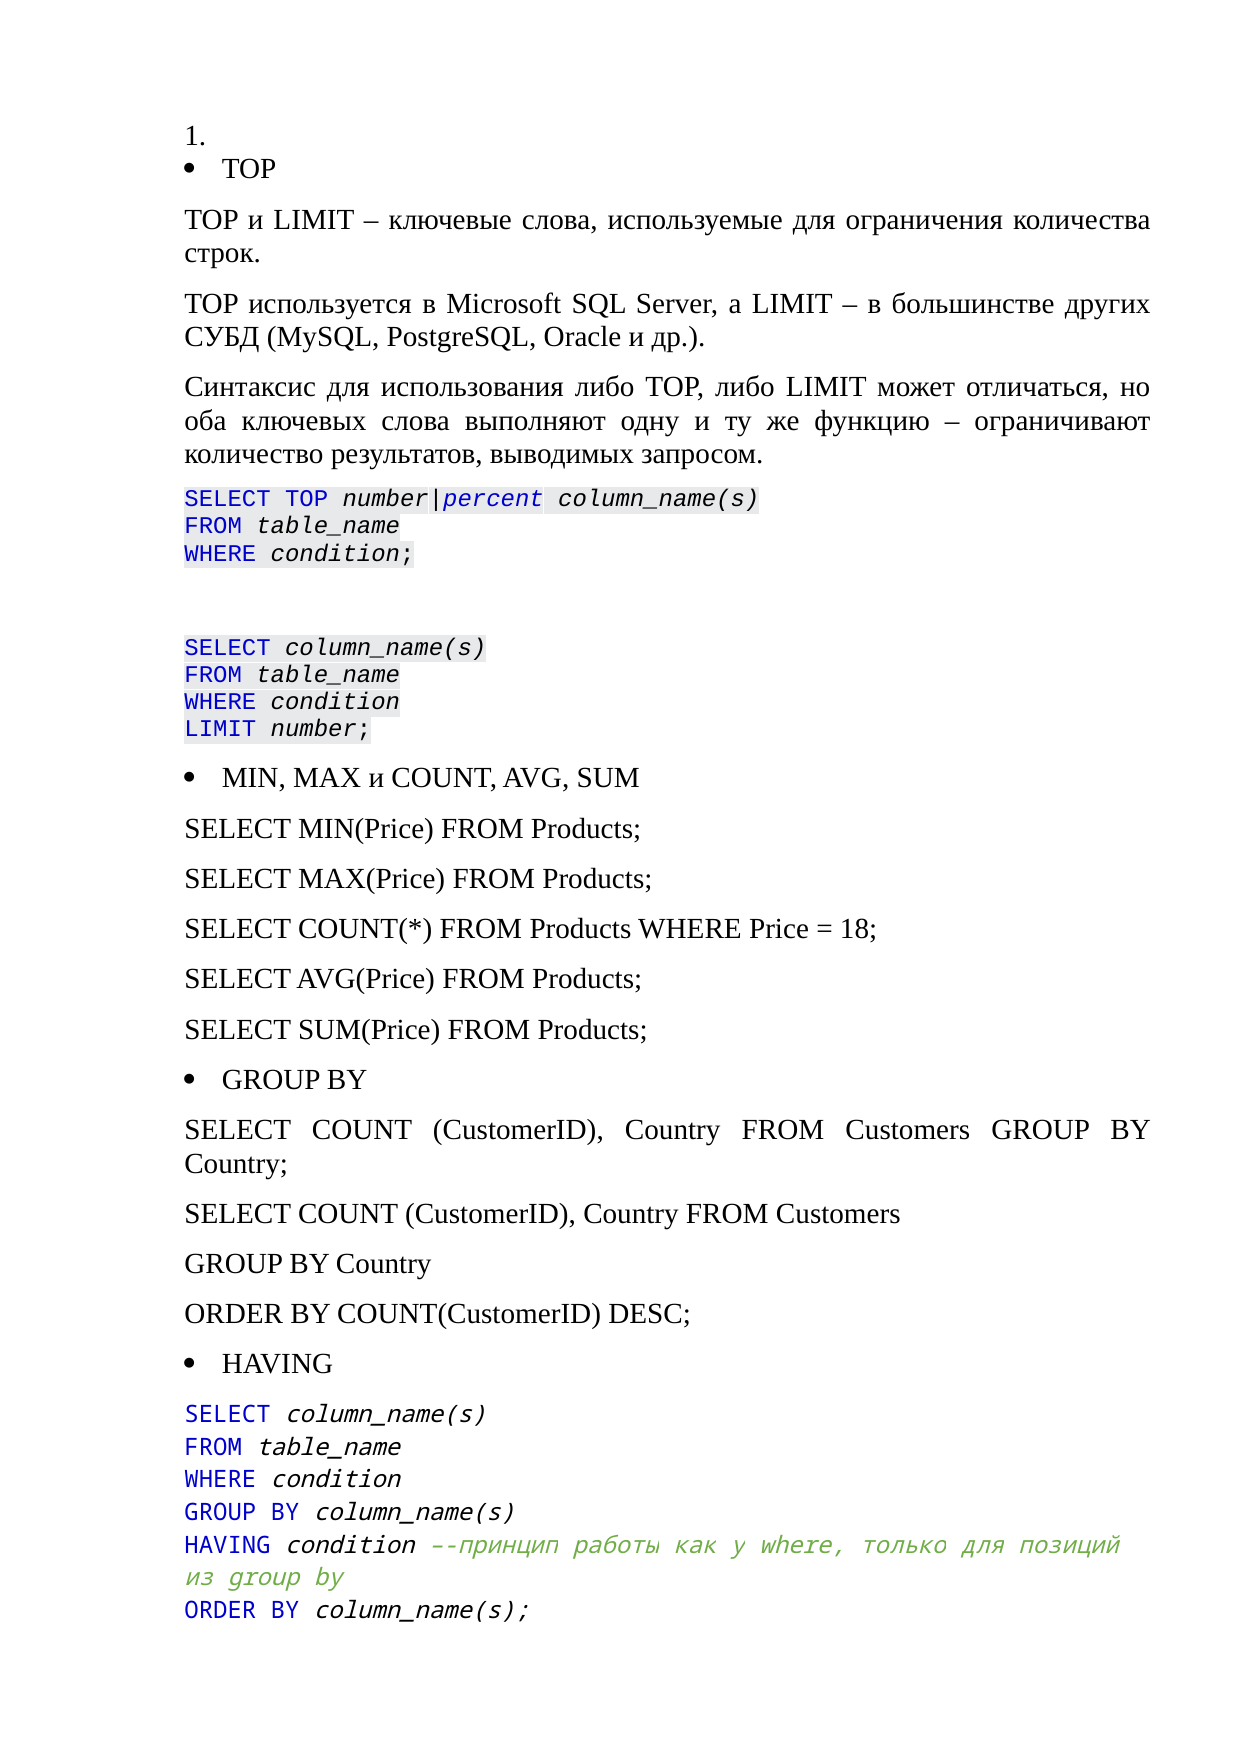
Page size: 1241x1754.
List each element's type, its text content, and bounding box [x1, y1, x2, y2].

text TOP и LIMIT – ключевые слова, используемые для ограничения количества строк. [184, 202, 1152, 269]
text SELECT COUNT (CustomerID), Country FROM Customers GROUP BY Country; [184, 1112, 1152, 1179]
text SELECT COUNT(*) FROM Products WHERE Price = 18; [184, 911, 1152, 945]
text SELECT column_name(s) FROM table_name WHERE condition GROUP BY column_name(s) HAVING condition –-принцип работы как у where, только для позиций из group by ORDER BY column_name(s); [184, 1397, 1152, 1625]
text TOP используется в Microsoft SQL Server, а LIMIT – в большинстве других СУБД (MySQL, PostgreSQL, Oracle и др.). [184, 286, 1152, 353]
text SELECT TOP number|percent column_name(s) FROM table_name WHERE condition; [400, 487, 1152, 568]
text SELECT AVG(Price) FROM Products; [184, 962, 1152, 995]
list MIN, MAX и COUNT, AVG, SUM [184, 761, 1152, 794]
list TOP [184, 152, 1152, 185]
text SELECT column_name(s) FROM table_name WHERE condition LIMIT number; [184, 635, 1152, 744]
text SELECT SUM(Price) FROM Products; [184, 1012, 1152, 1045]
text SELECT MAX(Price) FROM Products; [184, 861, 1152, 895]
list GROUP BY [184, 1062, 1152, 1096]
list HAVING [184, 1347, 1152, 1380]
text ORDER BY COUNT(CustomerID) DESC; [184, 1296, 1152, 1330]
text GROUP BY Country [184, 1246, 1152, 1280]
text SELECT MIN(Price) FROM Products; [184, 811, 1152, 844]
text SELECT COUNT (CustomerID), Country FROM Customers [184, 1196, 1152, 1229]
text Синтаксис для использования либо TOP, либо LIMIT может отличаться, но оба ключевых слова выполняют одну и ту же функцию – ограничивают количество результатов, выводимых запросом. [184, 369, 1152, 470]
